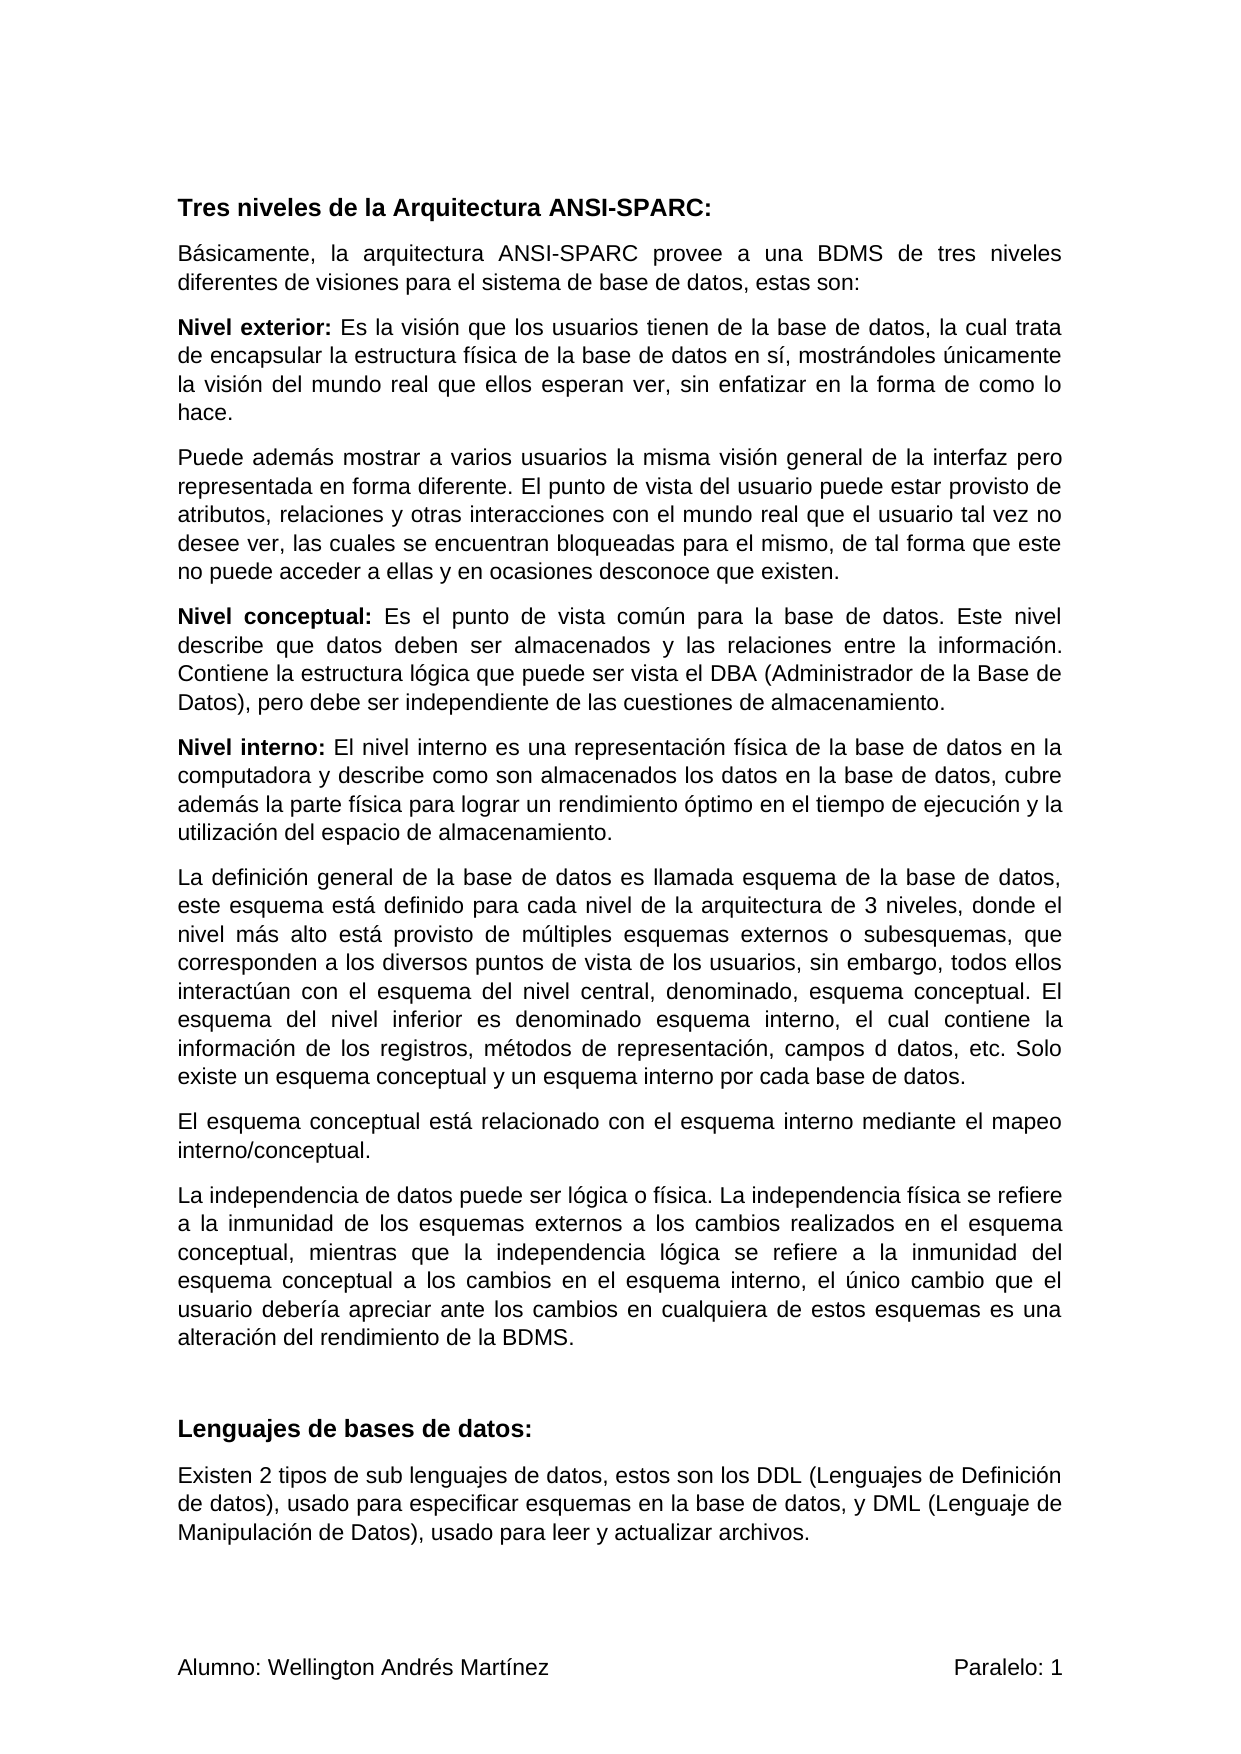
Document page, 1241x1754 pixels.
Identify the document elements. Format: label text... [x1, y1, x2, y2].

text La definición general de la base de datos es llamada esquema de la base de datos, este esquema está definido para cada nivel de la arquitectura de 3 niveles, donde el nivel más alto está provisto de múltiples esquemas externos o subesquemas, que corresponden a los diversos puntos de vista de los usuarios, sin embargo, todos ellos interactúan con el esquema del nivel central, denominado, esquema conceptual. El esquema del nivel inferior es denominado esquema interno, el cual contiene la información de los registros, métodos de representación, campos d datos, etc. Solo existe un esquema conceptual y un esquema interno por cada base de datos. [177, 864, 1063, 1089]
text Puede además mostrar a varios usuarios la misma visión general de la interfaz pero representada en forma diferente. El punto de vista del usuario puede estar provisto de atributos, relaciones y otras interacciones con el mundo real que el usuario tal vez no desee ver, las cuales se encuentran bloqueadas para el mismo, de tal forma que este no puede acceder a ellas y en ocasiones desconoce que existen. [177, 444, 1063, 584]
text Nivel interno: El nivel interno es una representación física de la base de datos en la computadora y describe como son almacenados los datos en la base de datos, cubre además la parte física para lograr un rendimiento óptimo en el tiempo de ejecución y la utilización del espacio de almacenamiento. [177, 734, 1063, 845]
text El esquema conceptual está relacionado con el esquema interno mediante el mapeo interno/conceptual. [177, 1108, 1063, 1163]
text Lenguajes de bases de datos: [177, 1414, 1063, 1443]
text Nivel conceptual: Es el punto de vista común para la base de datos. Este nivel describe que datos deben ser almacenados y las relaciones entre la información. Contiene la estructura lógica que puede ser vista el DBA (Administrador de la Base de Datos), pero debe ser independiente de las cuestiones de almacenamiento. [177, 603, 1063, 715]
text Tres niveles de la Arquitectura ANSI-SPARC: [177, 193, 1063, 221]
text Básicamente, la arquitectura ANSI-SPARC provee a una BDMS de tres niveles diferentes de visiones para el sistema de base de datos, estas son: [177, 240, 1063, 295]
text Nivel exterior: Es la visión que los usuarios tienen de la base de datos, la cual trata de encapsular la estructura física de la base de datos en sí, mostrándoles únicamente la visión del mundo real que ellos esperan ver, sin enfatizar en la forma de como lo hace. [177, 314, 1063, 426]
text Existen 2 tipos de sub lenguajes de datos, estos son los DDL (Lenguajes de Definición de datos), usado para especificar esquemas en la base de datos, y DML (Lenguaje de Manipulación de Datos), usado para leer y actualizar archivos. [177, 1462, 1063, 1545]
text La independencia de datos puede ser lógica o física. La independencia física se refiere a la inmunidad de los esquemas externos a los cambios realizados en el esquema conceptual, mientras que la independencia lógica se refiere a la inmunidad del esquema conceptual a los cambios en el esquema interno, el único cambio que el usuario debería apreciar ante los cambios en cualquiera de estos esquemas es una alteración del rendimiento de la BDMS. [177, 1182, 1063, 1350]
